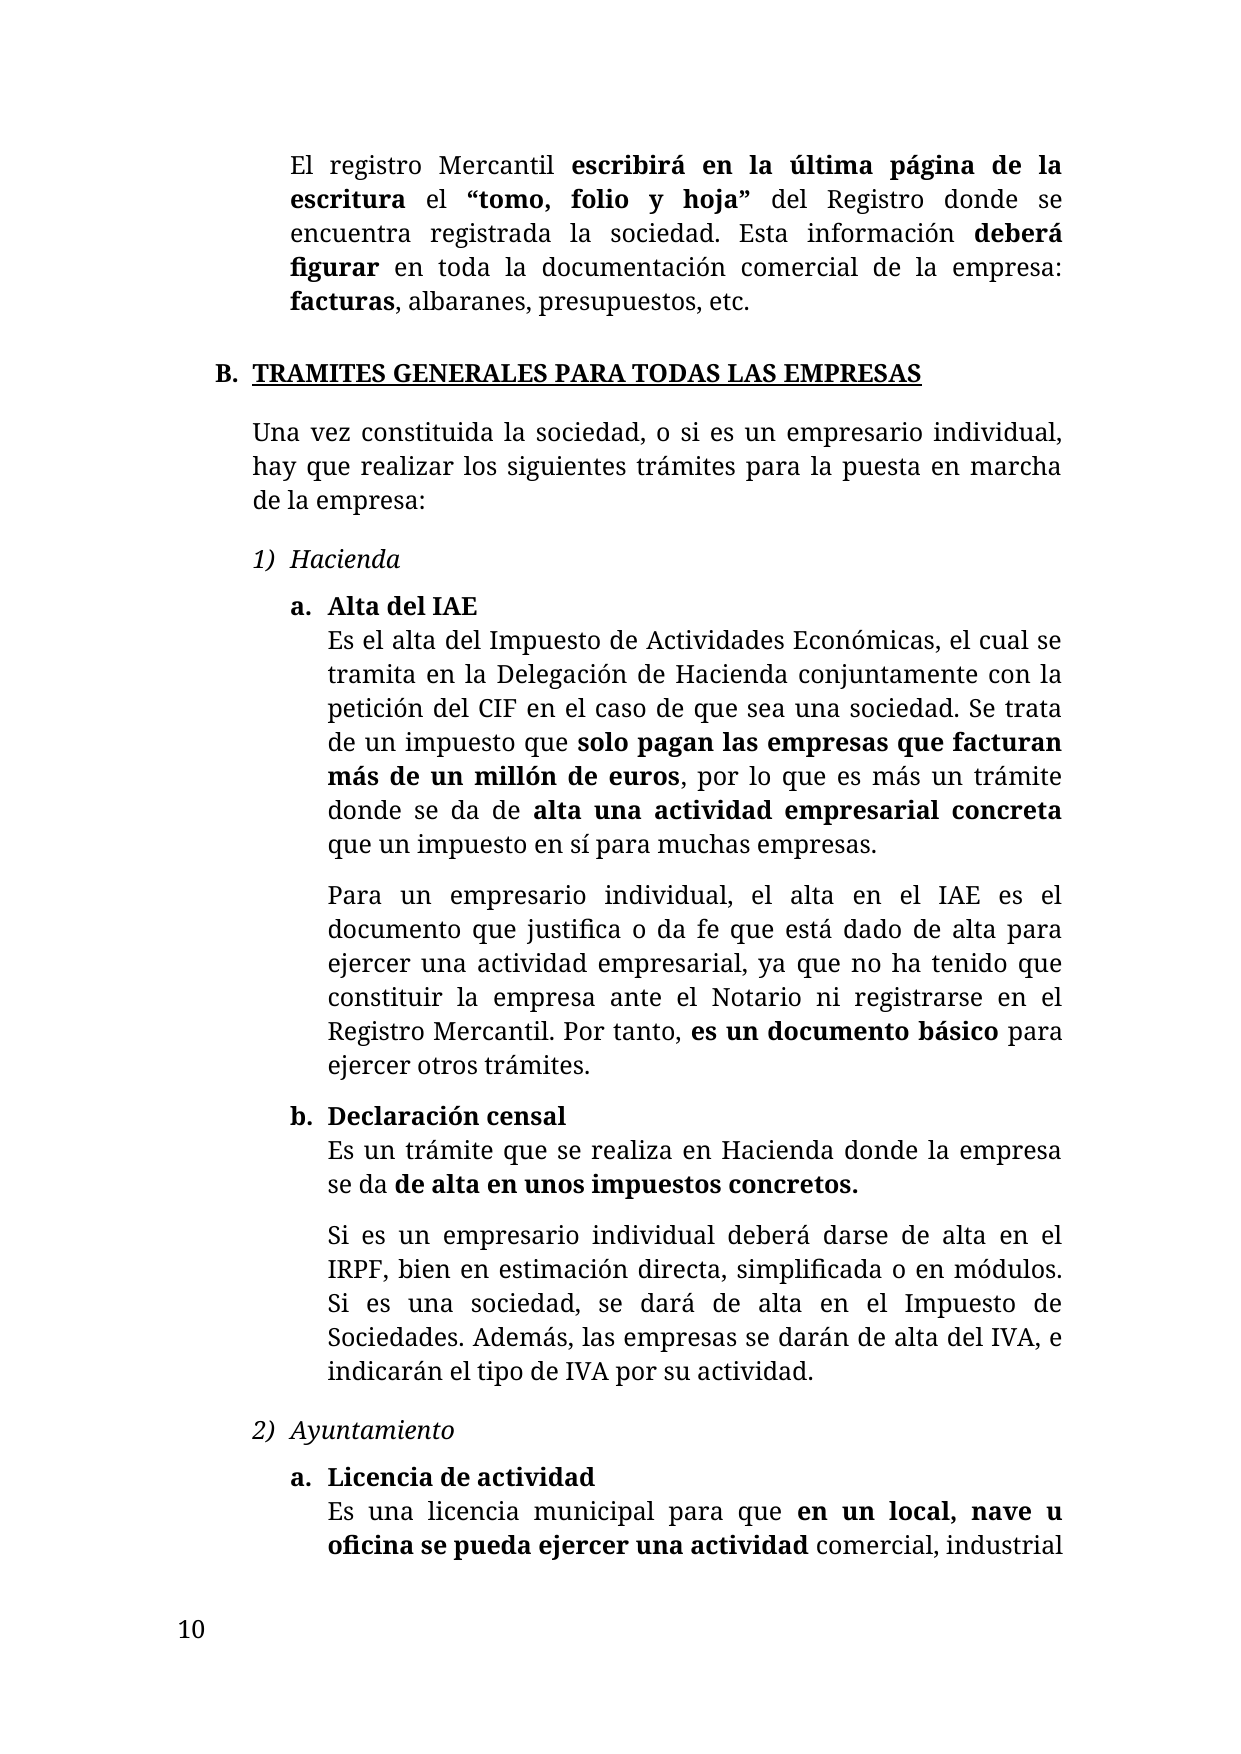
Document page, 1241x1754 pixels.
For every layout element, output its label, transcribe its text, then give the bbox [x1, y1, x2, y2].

text Para un empresario individual, el alta en el IAE es el documento que justifica o da fe que está dado de alta para ejercer una actividad empresarial, ya que no ha tenido que constituir la empresa ante el Notario ni registrarse en el Registro Mercantil. Por tanto, es un documento básico para ejercer otros trámites. [327, 877, 1063, 1082]
list Hacienda [252, 542, 1063, 576]
text Es el alta del Impuesto de Actividades Económicas, el cual se tramita en la Delegación de Hacienda conjuntamente con la petición del CIF en el caso de que sea una sociedad. Se trata de un impuesto que solo pagan las empresas que facturan más de un millón de euros, por lo que es más un trámite donde se da de alta una actividad empresarial concreta que un impuesto en sí para muchas empresas. [327, 622, 1063, 861]
list Ayuntamiento [252, 1413, 1063, 1447]
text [327, 1493, 1063, 1561]
list Alta del IAE [290, 588, 1063, 622]
text Es un trámite que se realiza en Hacienda donde la empresa se da de alta en unos impuestos concretos. [327, 1132, 1063, 1201]
text Una vez constituida la sociedad, o si es un empresario individual, hay que realizar los siguientes trámites para la puesta en marcha de la empresa: [252, 414, 1063, 517]
text El registro Mercantil escribirá en la última página de la escritura el “tomo, folio y hoja” del Registro donde se encuentra registrada la sociedad. Esta información deberá figurar en toda la documentación comercial de la empresa: facturas, albaranes, presupuestos, etc. [290, 148, 1063, 318]
list Declaración censal [290, 1098, 1063, 1132]
list Licencia de actividad [290, 1459, 1063, 1493]
text Si es un empresario individual deberá darse de alta en el IRPF, bien en estimación directa, simplificada o en módulos. Si es una sociedad, se dará de alta en el Impuesto de Sociedades. Además, las empresas se darán de alta del IVA, e indicarán el tipo de IVA por su actividad. [327, 1217, 1063, 1388]
subtitle TRAMITES GENERALES PARA TODAS LAS EMPRESAS [215, 355, 1063, 389]
